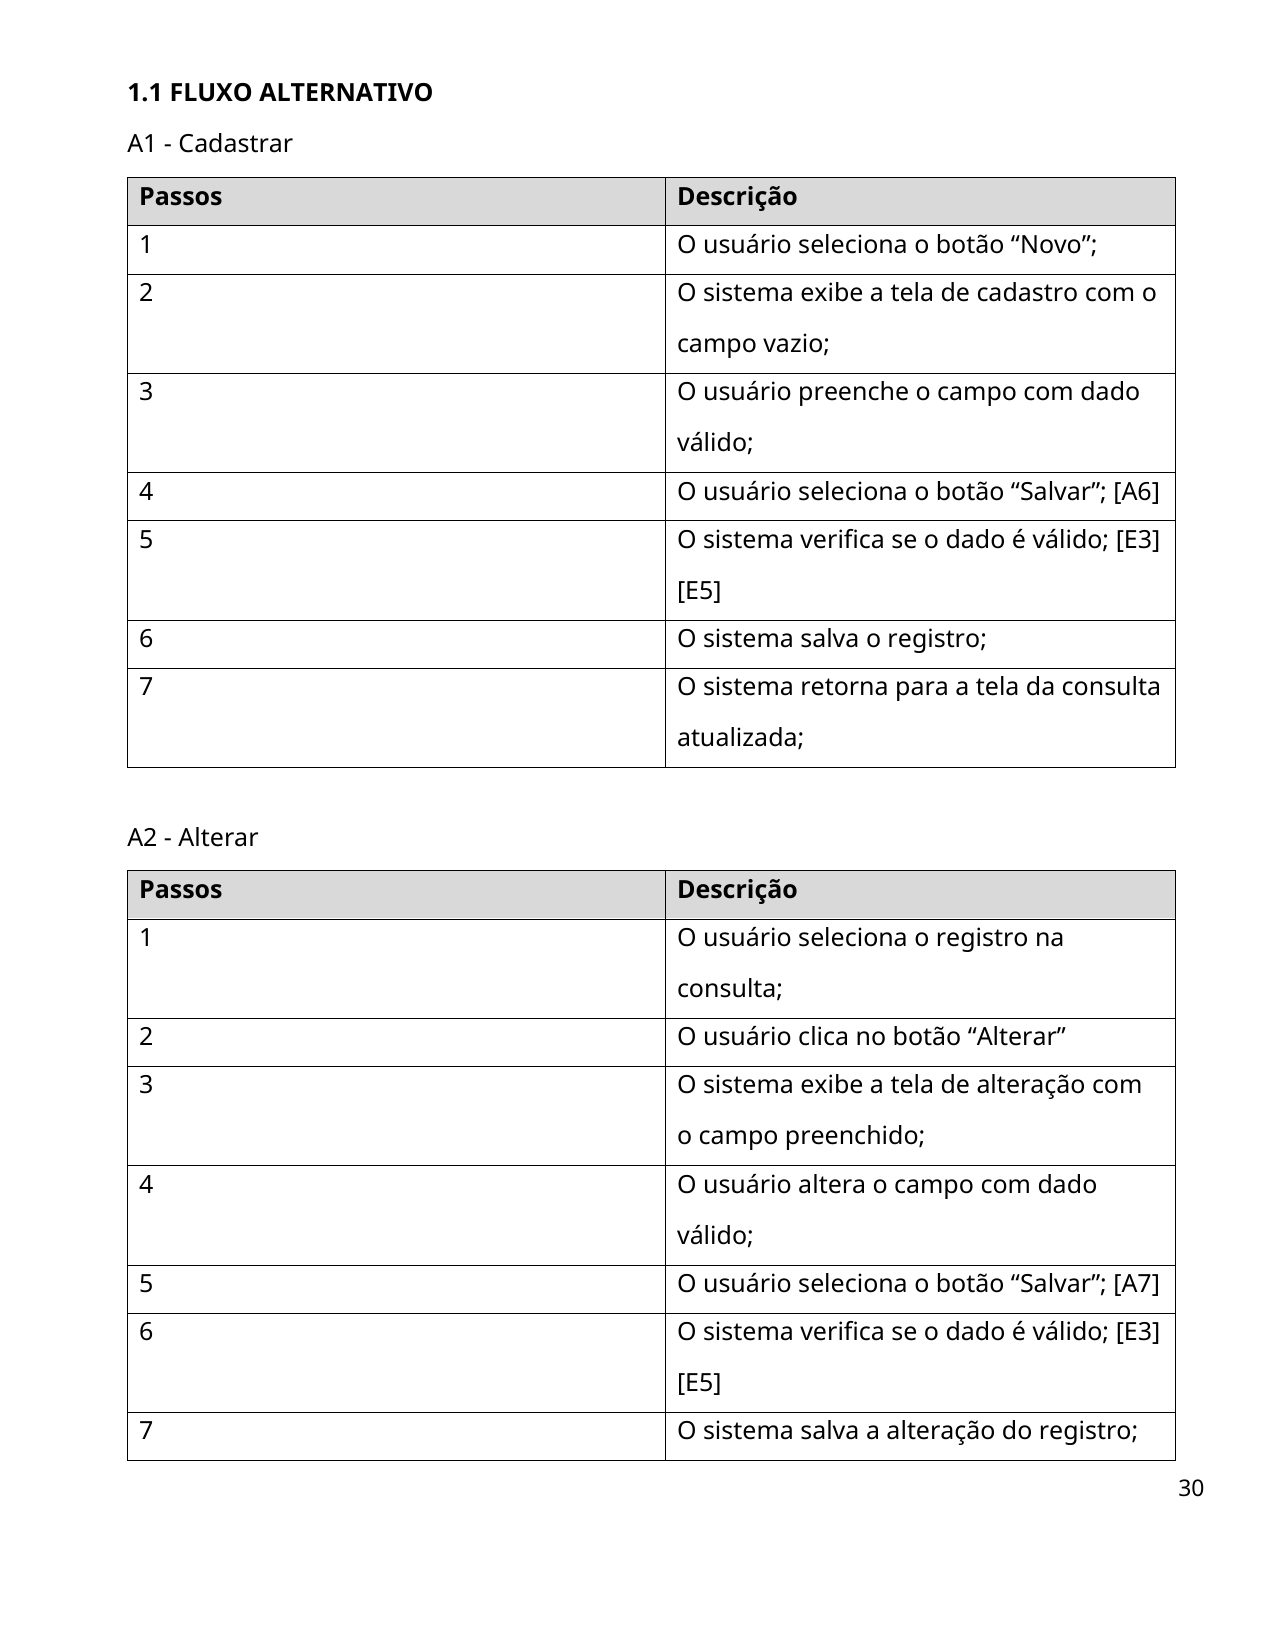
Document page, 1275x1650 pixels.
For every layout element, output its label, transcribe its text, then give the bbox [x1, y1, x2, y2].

table_cell 5 [128, 1266, 665, 1313]
text A1 - Cadastrar [127, 126, 1204, 160]
table_cell 3 [128, 374, 665, 472]
table_cell O usuário seleciona o botão “Salvar”; [A6] [666, 473, 1175, 520]
table_cell O sistema verifica se o dado é válido; [E3] [E5] [666, 521, 1175, 619]
table_cell O usuário seleciona o registro na consulta; [666, 920, 1175, 1018]
table_cell 3 [128, 1067, 665, 1165]
table_cell O usuário seleciona o botão “Novo”; [666, 226, 1175, 273]
table_cell 1 [128, 920, 665, 1018]
table_cell O sistema salva o registro; [666, 621, 1175, 668]
table_cell 4 [128, 1166, 665, 1264]
table_header Passos [128, 178, 665, 225]
table_cell O sistema exibe a tela de alteração com o campo preenchido; [666, 1067, 1175, 1165]
table_cell O sistema retorna para a tela da consulta atualizada; [666, 669, 1175, 767]
table_cell O sistema exibe a tela de cadastro com o campo vazio; [666, 275, 1175, 373]
table_cell 7 [128, 669, 665, 767]
text A2 - Alterar [127, 819, 1204, 853]
table_cell 2 [128, 275, 665, 373]
table_cell O sistema verifica se o dado é válido; [E3] [E5] [666, 1314, 1175, 1412]
table_cell O sistema salva a alteração do registro; [666, 1413, 1175, 1460]
list FLUXO ALTERNATIVO [127, 75, 1204, 109]
table_cell 6 [128, 1314, 665, 1412]
table_cell 6 [128, 621, 665, 668]
table_cell 7 [128, 1413, 665, 1460]
table_cell O usuário altera o campo com dado válido; [666, 1166, 1175, 1264]
table_cell O usuário seleciona o botão “Salvar”; [A7] [666, 1266, 1175, 1313]
table_cell 1 [128, 226, 665, 273]
table_cell 4 [128, 473, 665, 520]
table_cell O usuário preenche o campo com dado válido; [666, 374, 1175, 472]
table_header Descrição [666, 178, 1175, 225]
table_header Descrição [666, 871, 1175, 918]
table_cell O usuário clica no botão “Alterar” [666, 1019, 1175, 1066]
table_header Passos [128, 871, 665, 918]
table_cell 5 [128, 521, 665, 619]
table_cell 2 [128, 1019, 665, 1066]
